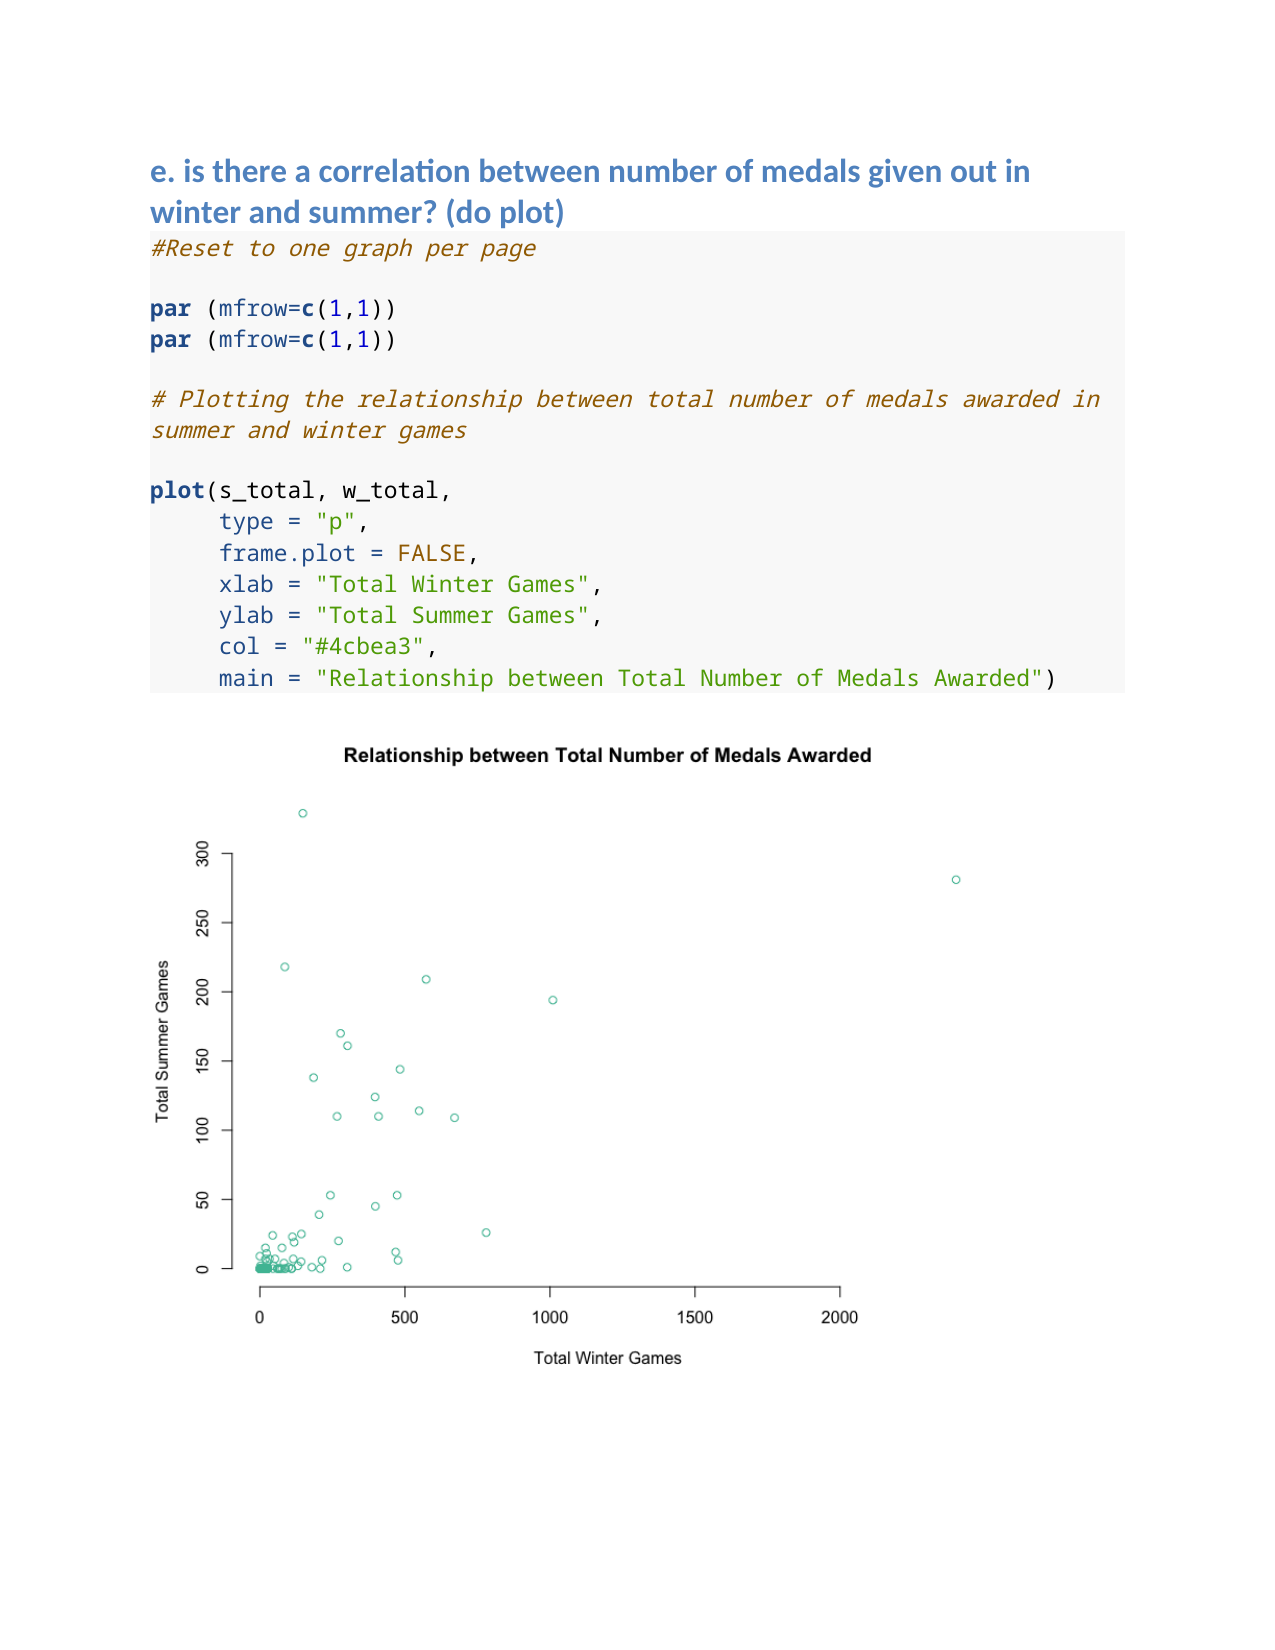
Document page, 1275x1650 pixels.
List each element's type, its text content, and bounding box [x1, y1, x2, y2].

picture [150, 713, 1025, 1389]
subtitle e. is there a correlation between number of medals given out in winter and summer? (do plot) [150, 150, 1125, 231]
text #Reset to one graph per page par (mfrow=c(1,1)) par (mfrow=c(1,1)) # Plotting the relationship between total number of medals awarded in summer and winter games plot(s_total, w_total, type = "p", frame.plot = FALSE, xlab = "Total Winter Games", ylab = "Total Summer Games", col = "#4cbea3", main = "Relationship between Total Number of Medals Awarded") [150, 231, 1125, 693]
